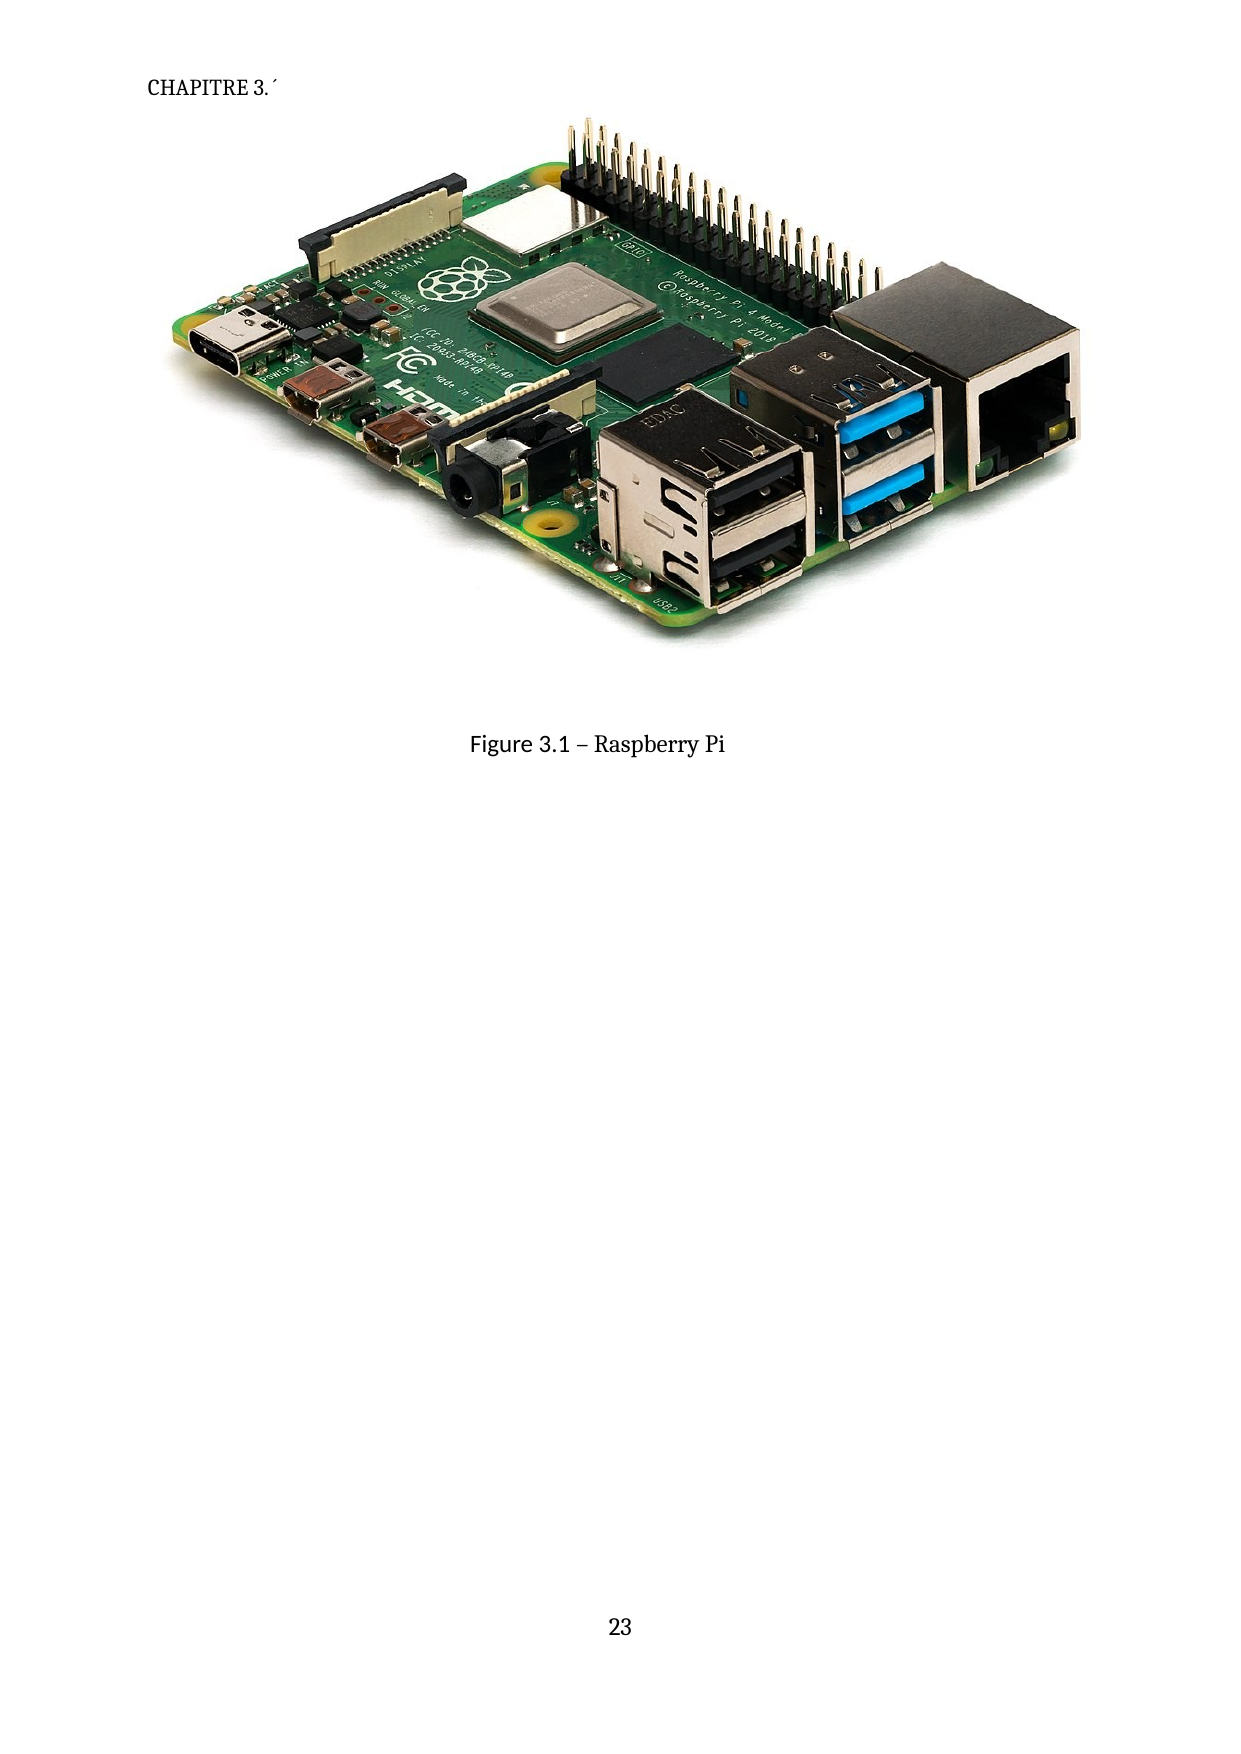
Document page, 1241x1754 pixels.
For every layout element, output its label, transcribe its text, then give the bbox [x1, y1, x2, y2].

picture [147, 106, 1093, 663]
text Figure 3.1 – Raspberry Pi [470, 728, 1105, 758]
